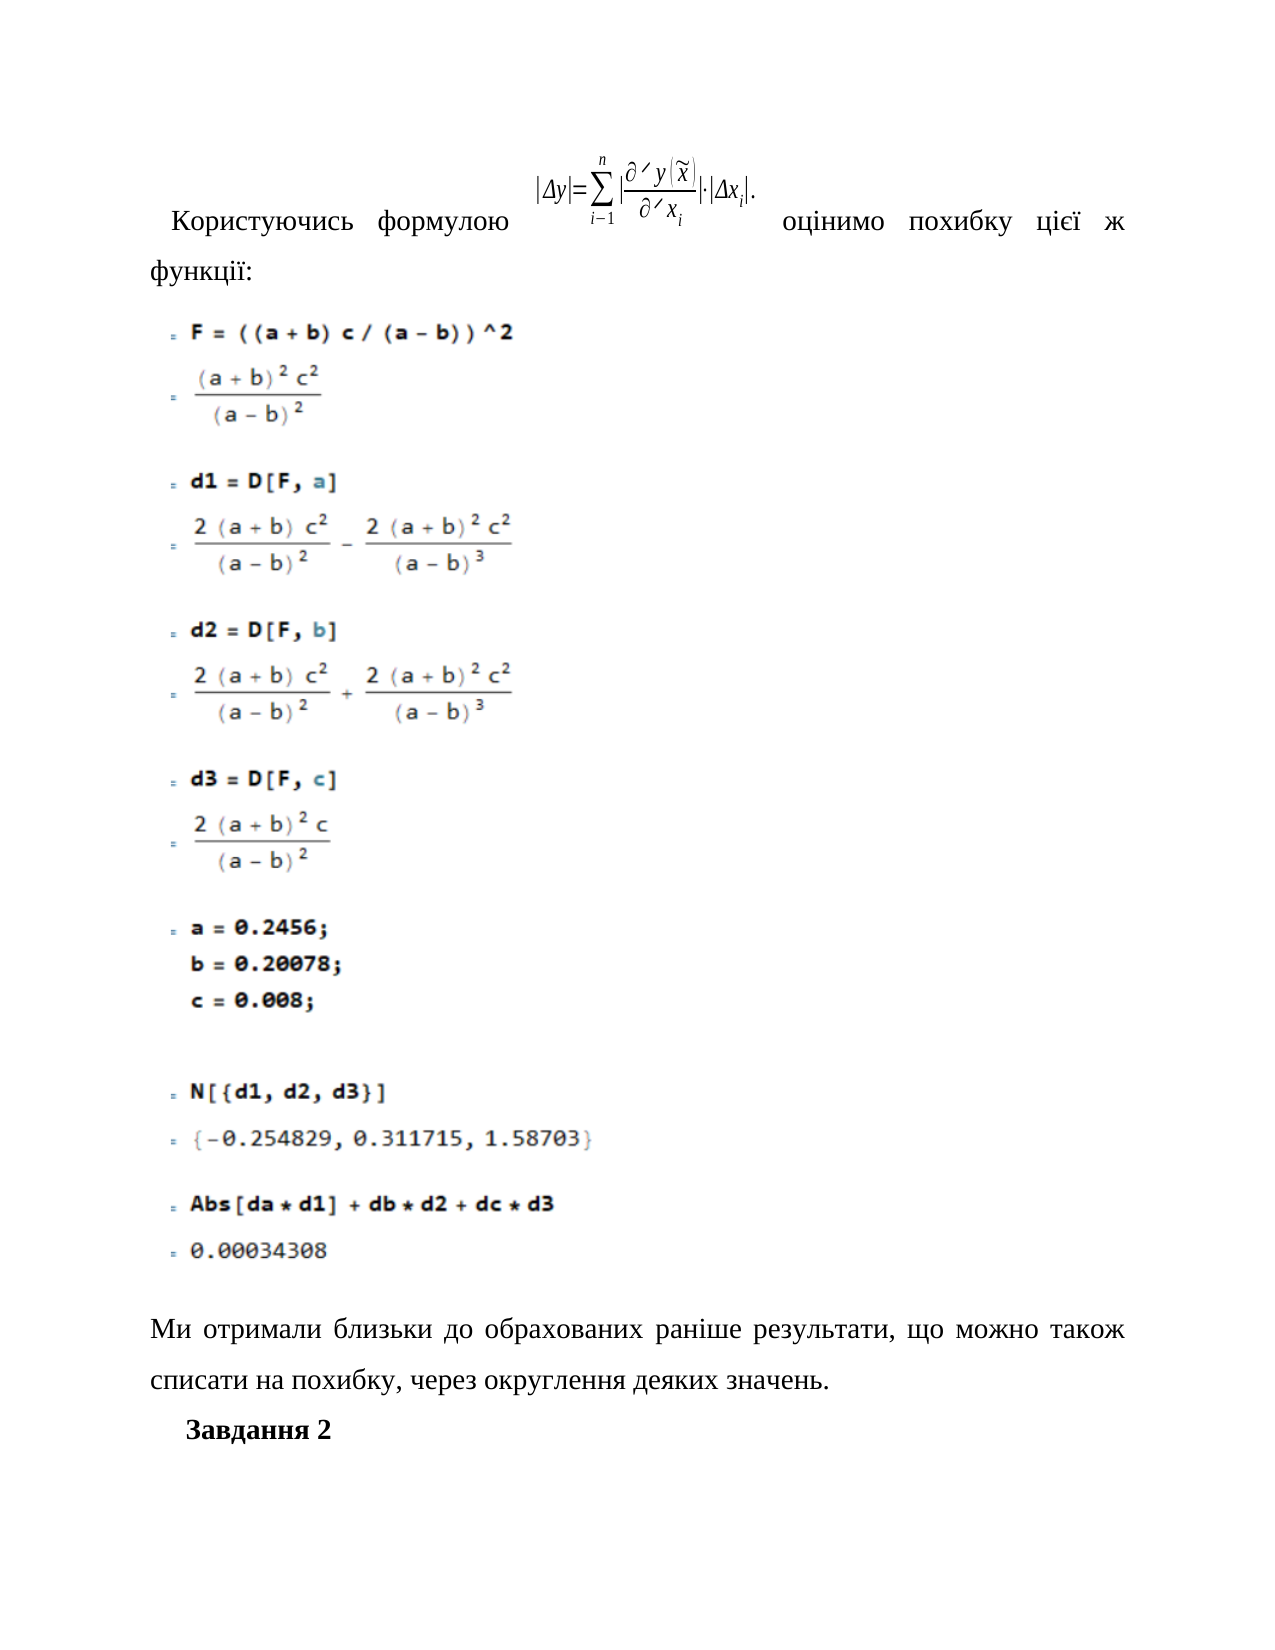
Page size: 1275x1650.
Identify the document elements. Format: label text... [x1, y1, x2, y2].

picture [170, 506, 632, 1500]
list = [185, 201, 1125, 235]
text Користуючись формулою оцінимо похибку цієї ж функції: [150, 353, 1125, 489]
